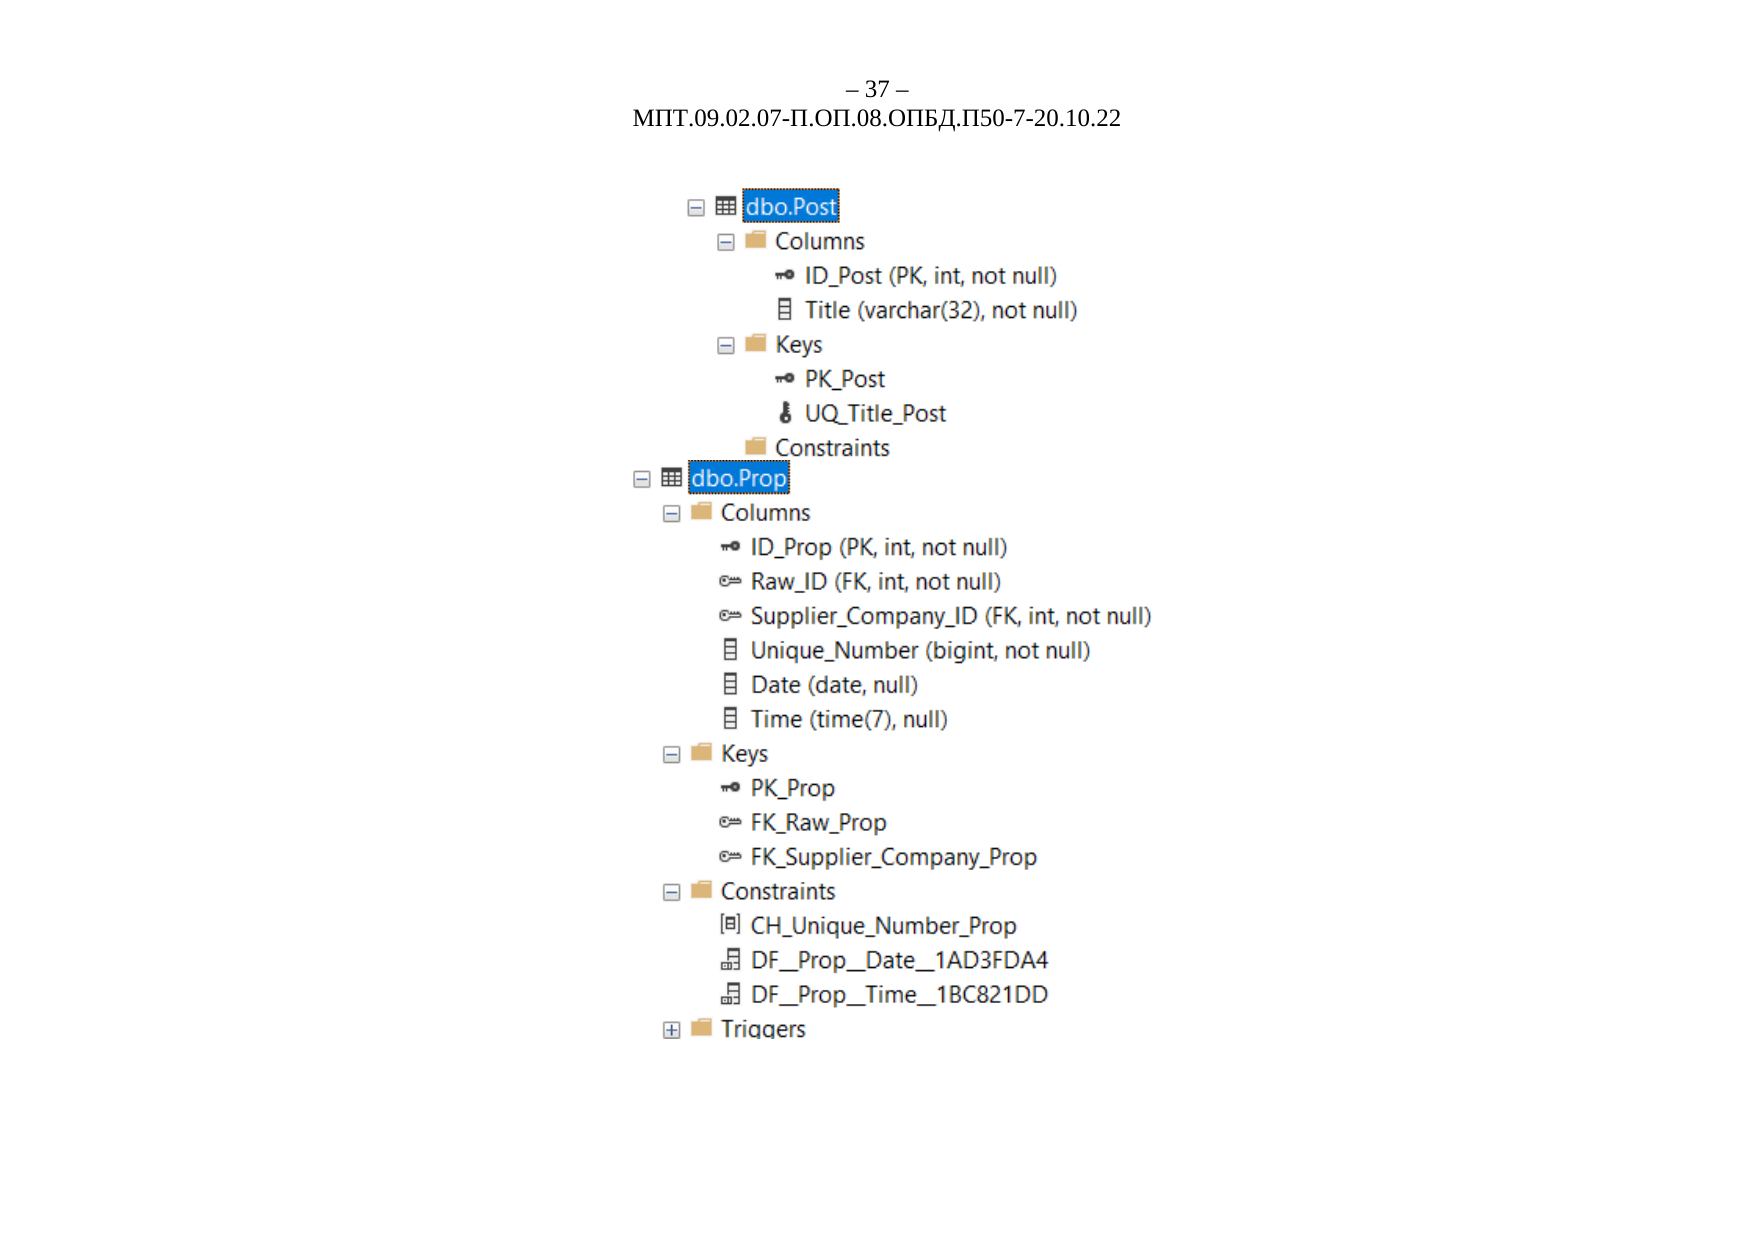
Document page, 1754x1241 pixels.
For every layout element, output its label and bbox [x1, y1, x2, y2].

picture [596, 187, 1196, 1039]
